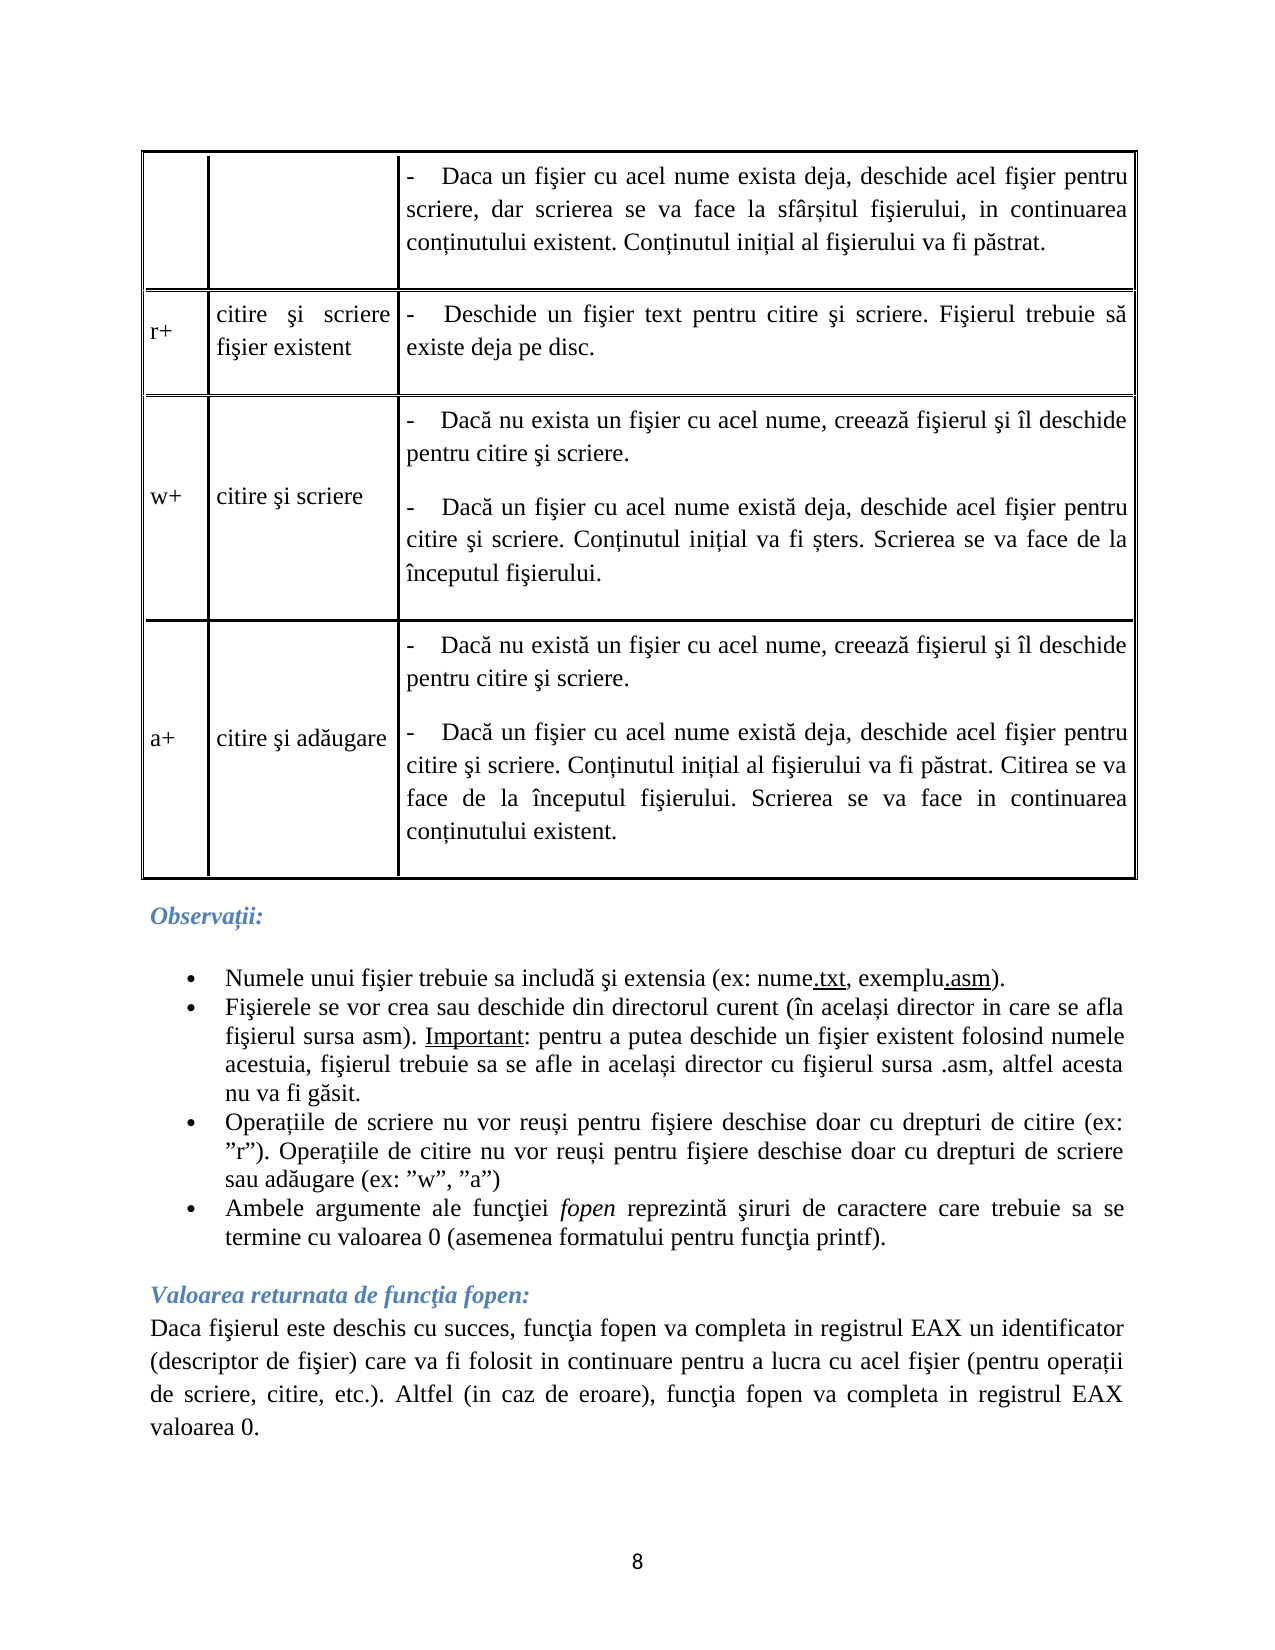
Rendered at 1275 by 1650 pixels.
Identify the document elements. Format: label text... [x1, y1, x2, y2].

subtitle Observații: [150, 901, 1125, 930]
table_cell a+ [144, 619, 208, 877]
text Daca fişierul este deschis cu succes, funcţia fopen va completa in registrul EAX un identificator (descriptor de fişier) care va fi folosit in continuare pentru a lucra cu acel fişier (pentru operații de scriere, citire, etc.). Altfel (in caz de eroare), funcţia fopen va completa in registrul EAX valoarea 0. [150, 1313, 1125, 1441]
subtitle Valoarea returnata de funcţia fopen: [150, 1280, 1125, 1309]
table_cell - Dacă nu exista un fişier cu acel nume, creează fişierul şi îl deschide pentru citire şi scriere. - Dacă un fişier cu acel nume există deja, deschide acel fişier pentru citire şi scriere. Conținutul inițial va fi șters. Scrierea se va face de la începutul fişierului. [398, 394, 1136, 619]
table_cell - Deschide un fişier text pentru citire şi scriere. Fişierul trebuie să existe deja pe disc. [400, 288, 1135, 394]
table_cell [398, 153, 1134, 288]
table_cell w+ [142, 394, 208, 619]
list Numele unui fişier trebuie sa includă şi extensia (ex: nume.txt, exemplu.asm). [187, 963, 1125, 992]
list Operațiile de scriere nu vor reuși pentru fişiere deschise doar cu drepturi de citire (ex: ”r”). Operațiile de citire nu vor reuși pentru fişiere deschise doar cu drepturi de scriere sau adăugare (ex: ”w”, ”a”) [187, 1107, 1125, 1193]
table_cell a [144, 153, 208, 288]
table_cell adaugare (append) [208, 153, 398, 288]
table_cell - Dacă nu există un fişier cu acel nume, creează fişierul şi îl deschide pentru citire şi scriere. - Dacă un fişier cu acel nume există deja, deschide acel fişier pentru citire şi scriere. Conținutul inițial al fişierului va fi păstrat. Citirea se va face de la începutul fişierului. Scrierea se va face in continuarea conținutului existent. [398, 619, 1134, 877]
table_cell r+ [144, 288, 207, 394]
table_cell citire şi adăugare [208, 622, 398, 877]
list Ambele argumente ale funcţiei fopen reprezintă şiruri de caractere care trebuie sa se termine cu valoarea 0 (asemenea formatului pentru funcţia printf). [187, 1193, 1125, 1251]
table_cell citire şi scriere fişier existent [210, 292, 397, 394]
list Fişierele se vor crea sau deschide din directorul curent (în același director in care se afla fişierul sursa asm). Important: pentru a putea deschide un fişier existent folosind numele acestuia, fişierul trebuie sa se afle in același director cu fişierul sursa .asm, altfel acesta nu va fi găsit. [187, 992, 1125, 1107]
table_cell citire şi scriere [210, 397, 397, 619]
